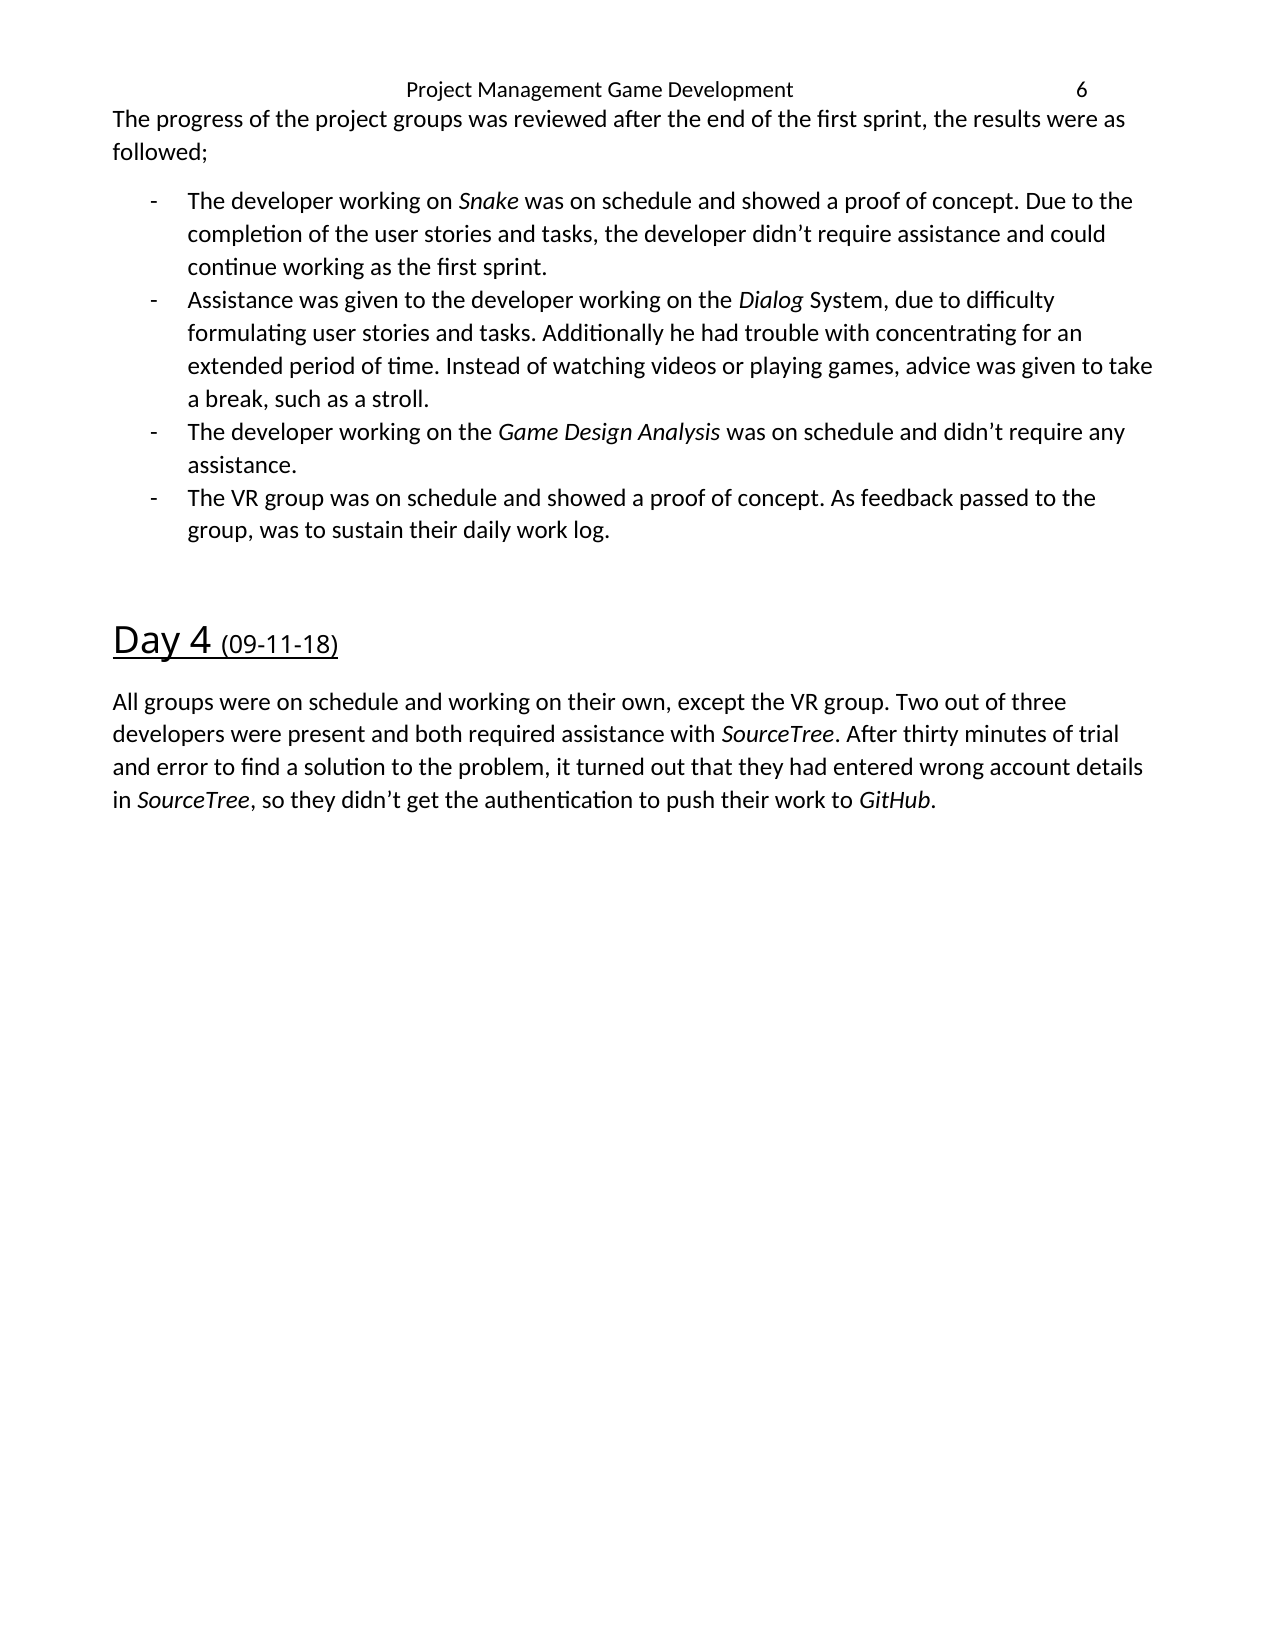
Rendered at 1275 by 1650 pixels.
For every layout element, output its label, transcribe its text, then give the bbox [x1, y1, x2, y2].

text The progress of the project groups was reviewed after the end of the first sprint, the results were as followed; [112, 103, 1162, 166]
text All groups were on schedule and working on their own, except the VR group. Two out of three developers were present and both required assistance with SourceTree. After thirty minutes of trial and error to find a solution to the problem, it turned out that they had entered wrong account details in SourceTree, so they didn’t get the authentication to push their work to GitHub. [112, 686, 1162, 815]
list The developer working on Snake was on schedule and showed a proof of concept. Due to the completion of the user stories and tasks, the developer didn’t require assistance and could continue working as the first sprint. [150, 186, 1162, 282]
list The developer working on the Game Design Analysis was on schedule and didn’t require any assistance. [150, 416, 1162, 479]
text Day 4 (09-11-18) [112, 614, 1162, 665]
list Assistance was given to the developer working on the Dialog System, due to difficulty formulating user stories and tasks. Additionally he had trouble with concentrating for an extended period of time. Instead of watching videos or playing games, advice was given to take a break, such as a stroll. [150, 284, 1162, 413]
list The VR group was on schedule and showed a proof of concept. As feedback passed to the group, was to sustain their daily work log. [150, 482, 1162, 545]
